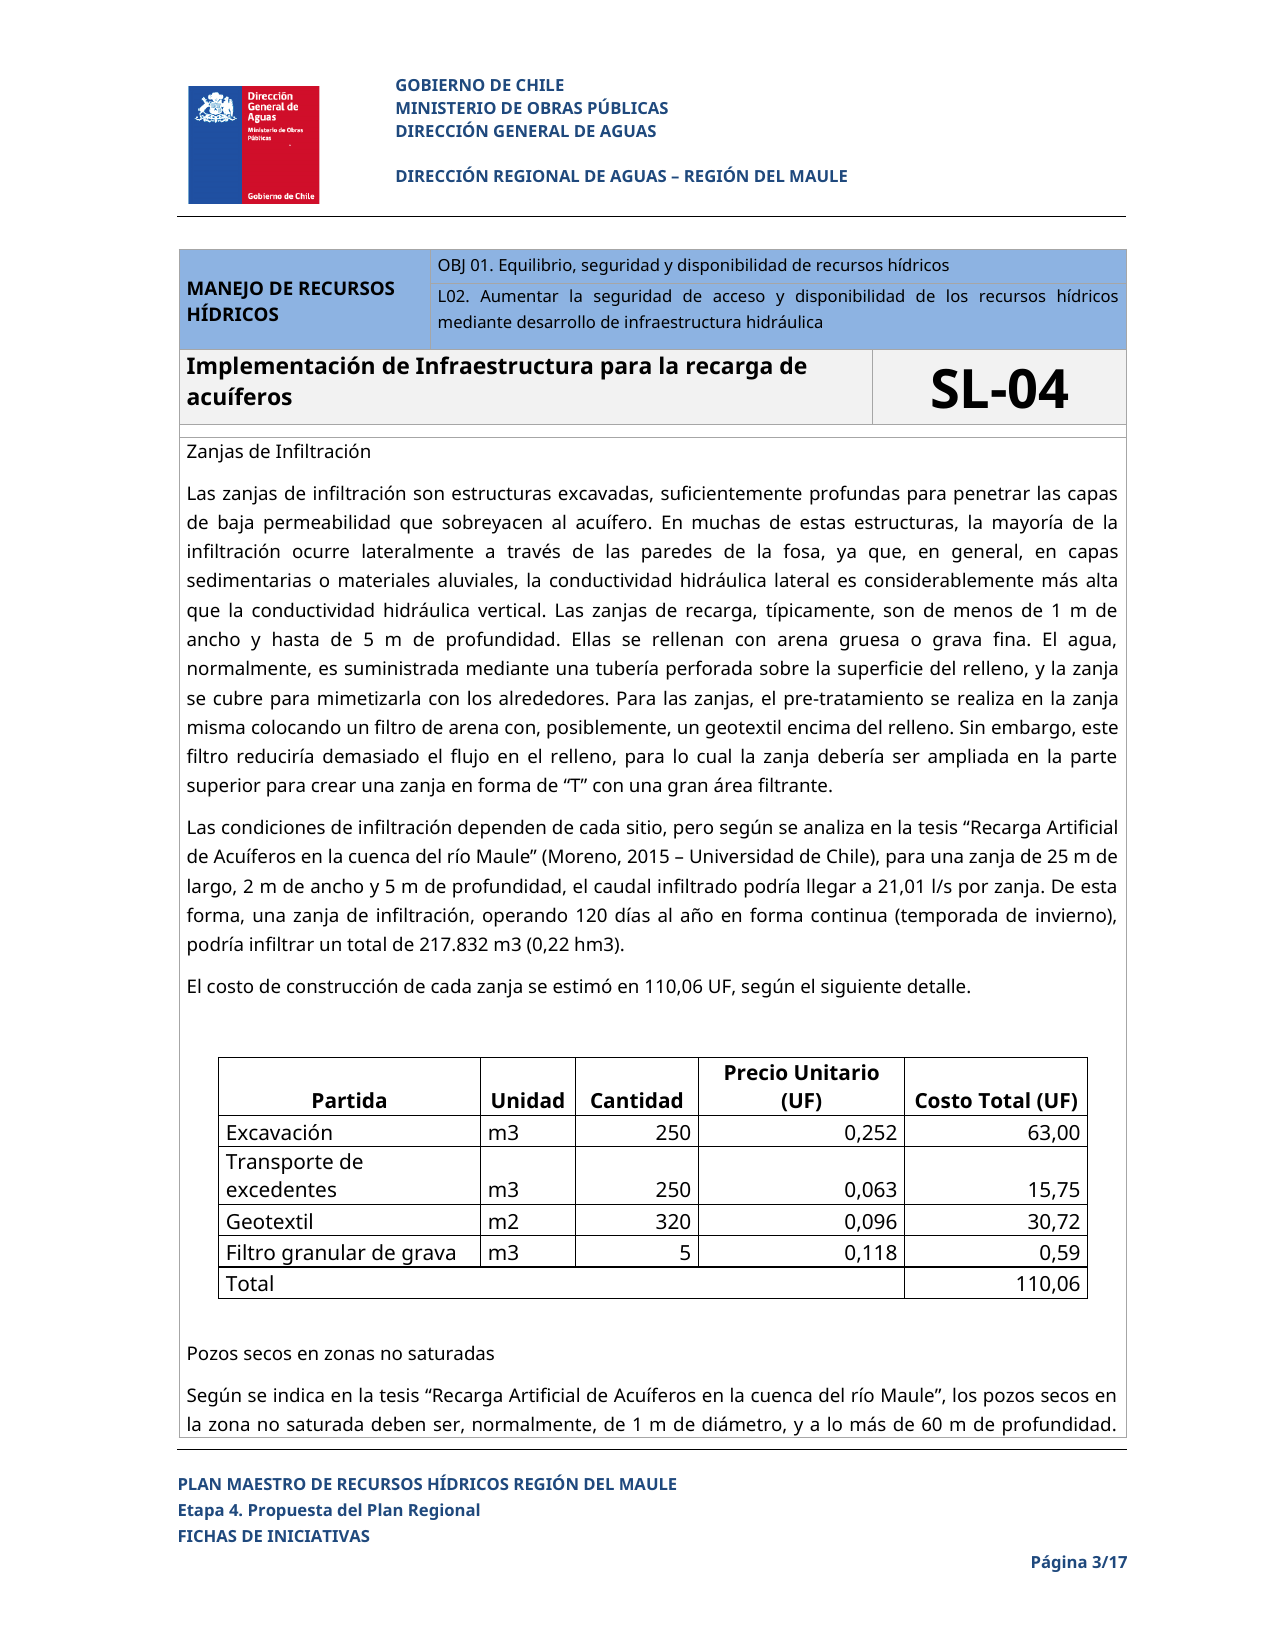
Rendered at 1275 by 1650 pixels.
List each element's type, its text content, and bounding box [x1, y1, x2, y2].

table_cell SL-04 [873, 350, 1126, 424]
table_header OBJ 01. Equilibrio, seguridad y disponibilidad de recursos hídricos [431, 250, 1126, 283]
table_cell [180, 425, 1126, 437]
table_cell Implementación de Infraestructura para la recarga de acuíferos [180, 350, 872, 424]
picture [188, 86, 320, 204]
table_cell L02. Aumentar la seguridad de acceso y disponibilidad de los recursos hídricos mediante desarrollo de infraestructura hidráulica [431, 284, 1126, 349]
table_header MANEJO DE RECURSOS HÍDRICOS [180, 250, 430, 349]
